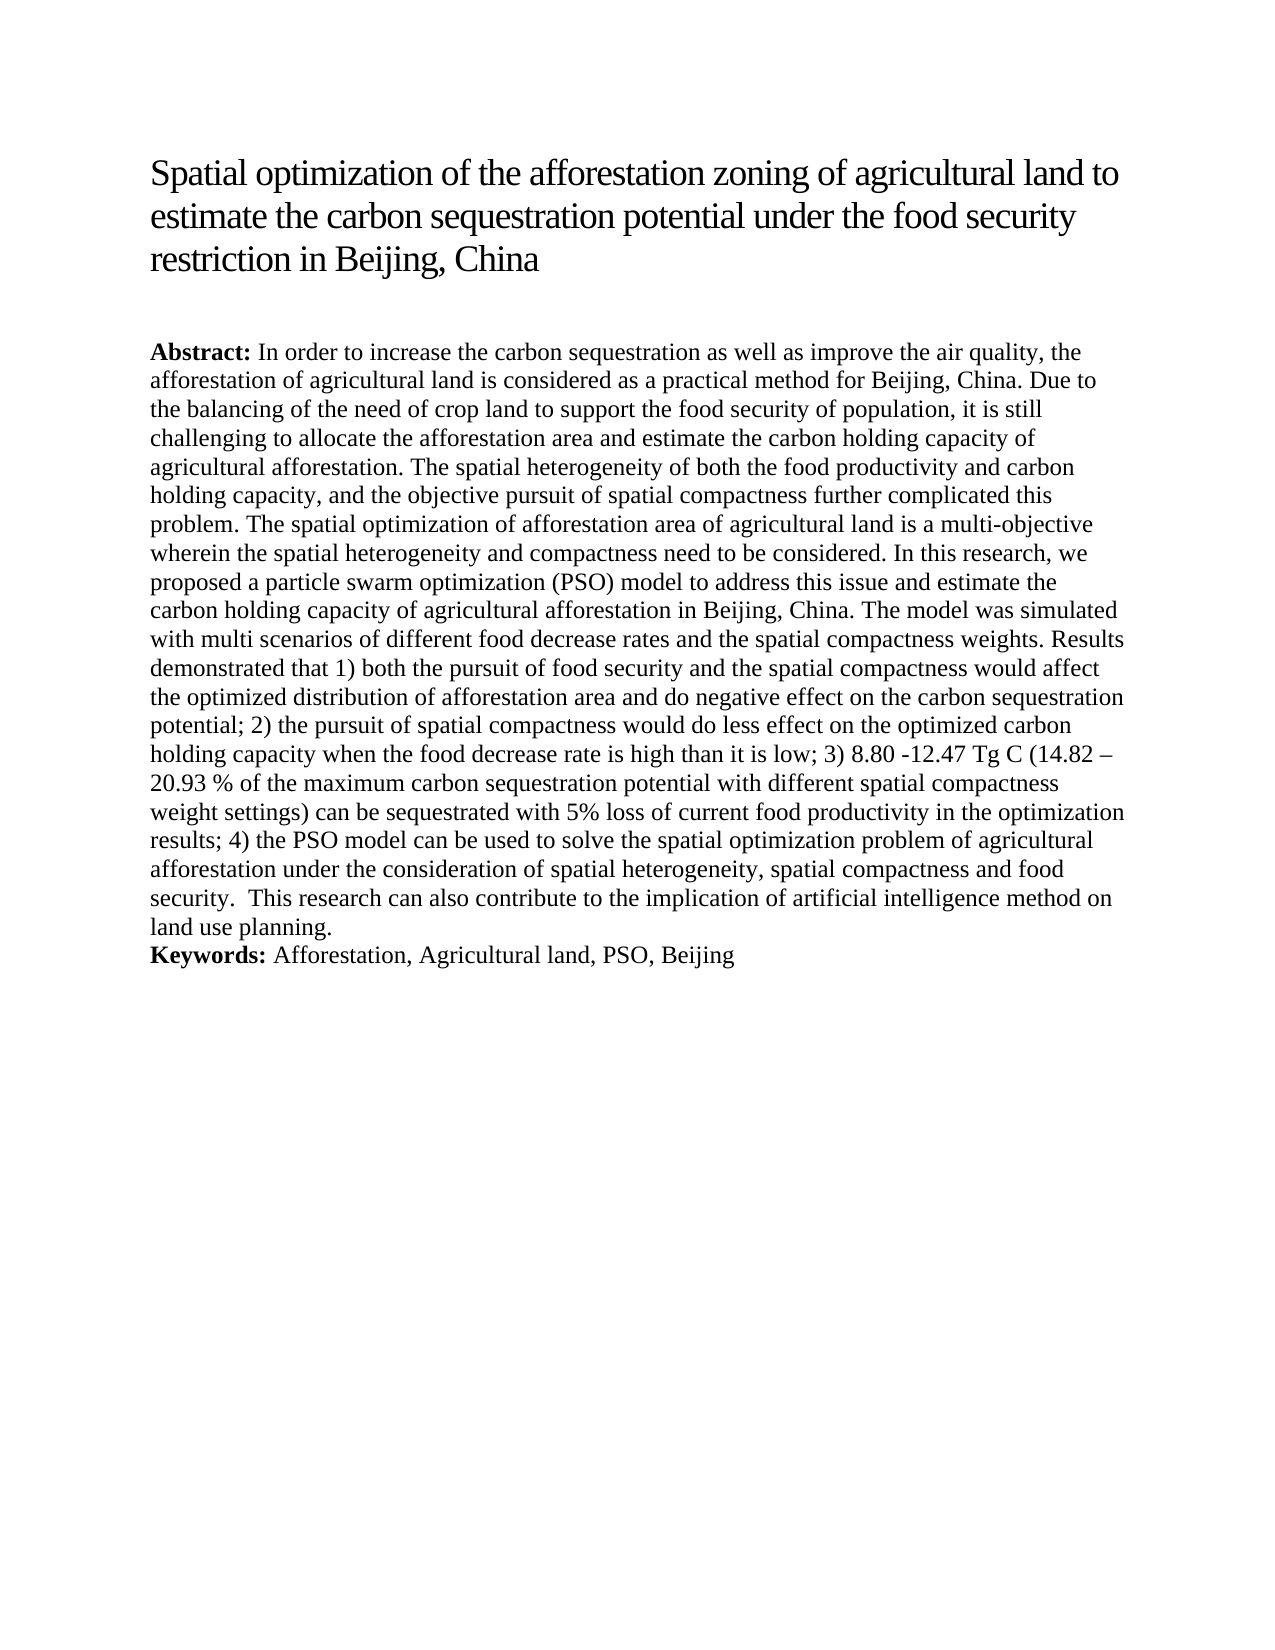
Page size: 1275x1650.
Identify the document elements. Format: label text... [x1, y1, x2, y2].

title Spatial optimization of the afforestation zoning of agricultural land to estimate the carbon sequestration potential under the food security restriction in Beijing, China [150, 150, 1125, 279]
text Keywords: Afforestation, Agricultural land, PSO, Beijing [150, 941, 1125, 969]
text Abstract: In order to increase the carbon sequestration as well as improve the air quality, the afforestation of agricultural land is considered as a practical method for Beijing, China. Due to the balancing of the need of crop land to support the food security of population, it is still challenging to allocate the afforestation area and estimate the carbon holding capacity of agricultural afforestation. The spatial heterogeneity of both the food productivity and carbon holding capacity, and the objective pursuit of spatial compactness further complicated this problem. The spatial optimization of afforestation area of agricultural land is a multi-objective wherein the spatial heterogeneity and compactness need to be considered. In this research, we proposed a particle swarm optimization (PSO) model to address this issue and estimate the carbon holding capacity of agricultural afforestation in Beijing, China. The model was simulated with multi scenarios of different food decrease rates and the spatial compactness weights. Results demonstrated that 1) both the pursuit of food security and the spatial compactness would affect the optimized distribution of afforestation area and do negative effect on the carbon sequestration potential; 2) the pursuit of spatial compactness would do less effect on the optimized carbon holding capacity when the food decrease rate is high than it is low; 3) 8.80 -12.47 Tg C (14.82 – 20.93 % of the maximum carbon sequestration potential with different spatial compactness weight settings) can be sequestrated with 5% loss of current food productivity in the optimization results; 4) the PSO model can be used to solve the spatial optimization problem of agricultural afforestation under the consideration of spatial heterogeneity, spatial compactness and food security. This research can also contribute to the implication of artificial intelligence method on land use planning. [150, 337, 1125, 941]
